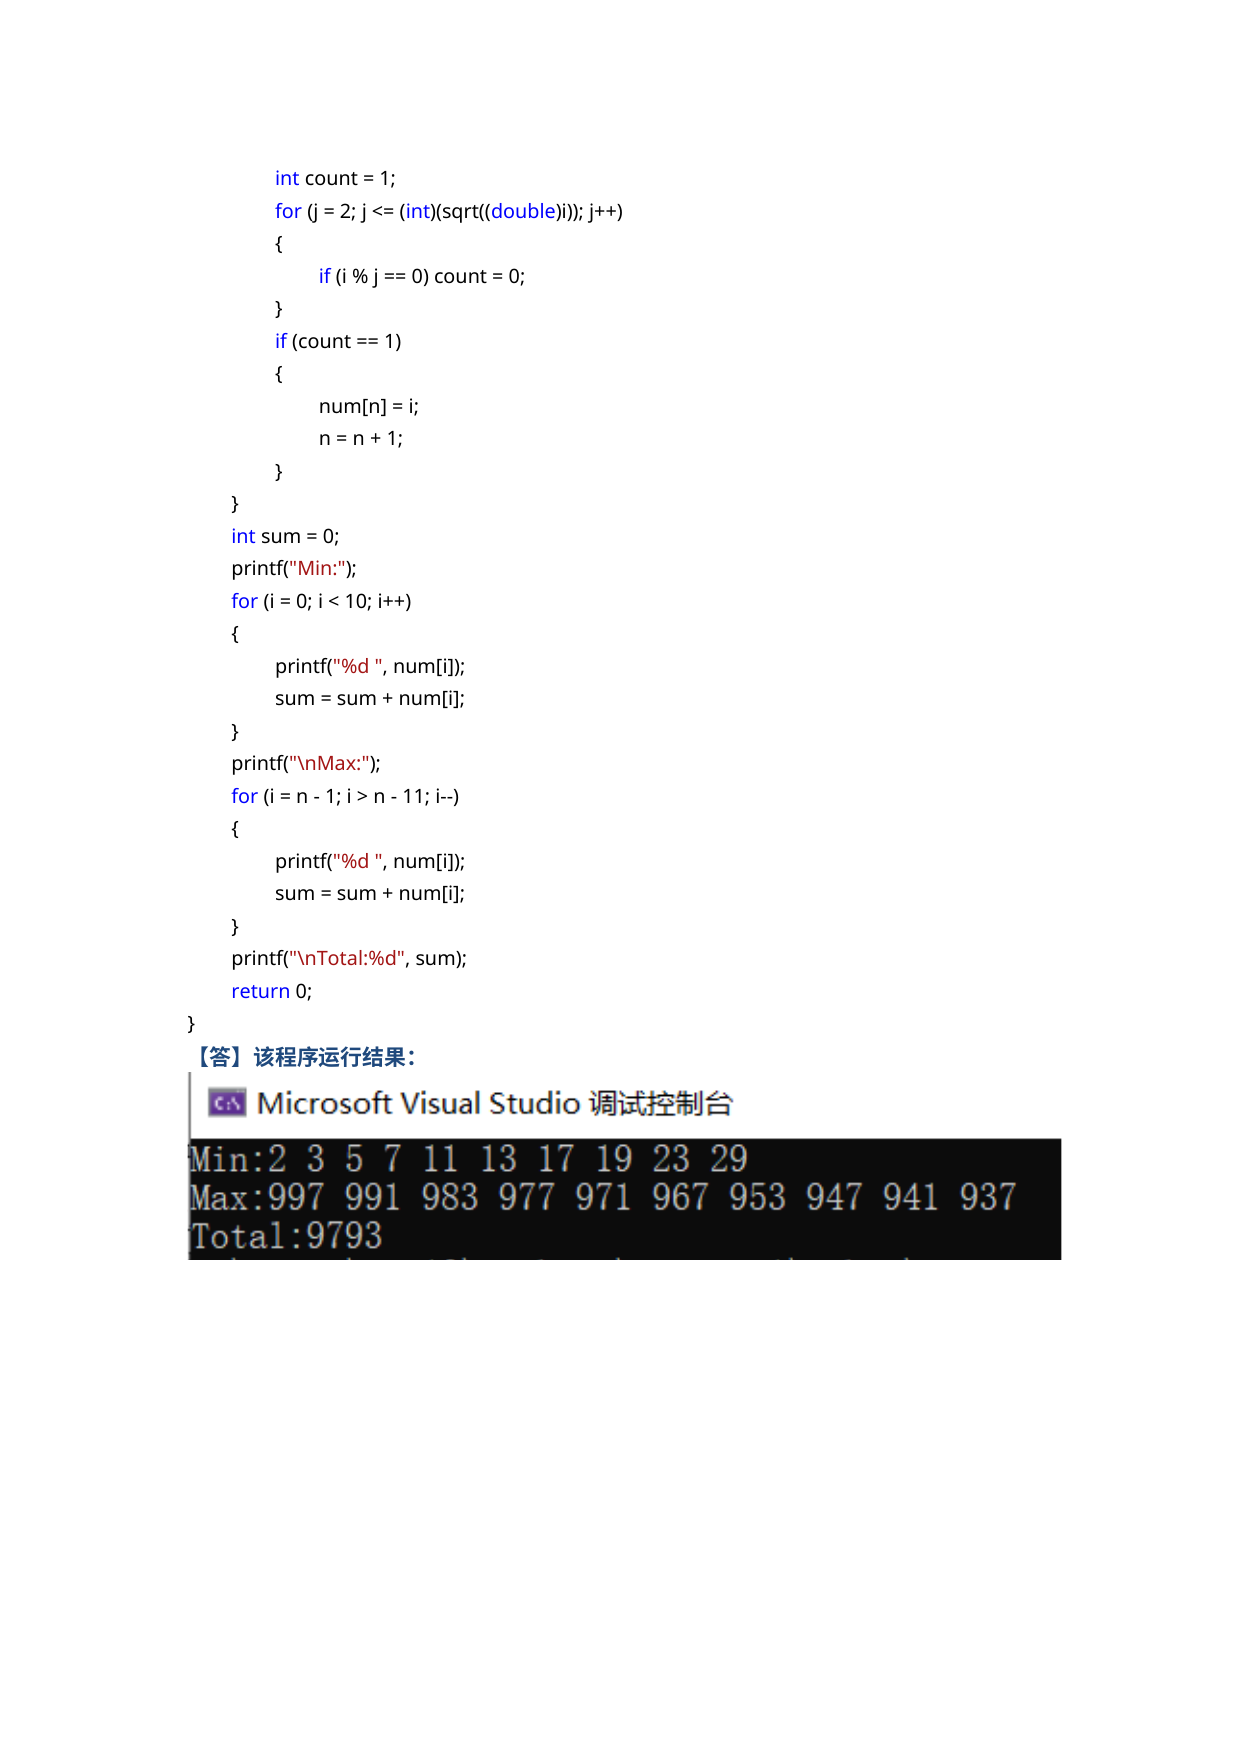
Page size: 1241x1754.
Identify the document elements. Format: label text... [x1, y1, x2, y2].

text if (i % j == 0) count = 0; [187, 259, 1053, 292]
text num[n] = i; [187, 389, 1053, 422]
text for (j = 2; j <= (int)(sqrt((double)i)); j++) [187, 194, 1053, 227]
text n = n + 1; [187, 422, 1053, 454]
text { [187, 357, 1053, 389]
text } [187, 292, 1053, 324]
text sum = sum + num[i]; [187, 682, 1053, 714]
text printf("%d ", num[i]); [187, 844, 1053, 877]
text } [187, 909, 1053, 942]
text } [187, 454, 1053, 487]
text 【答】该程序运行结果： [187, 1039, 1053, 1072]
text printf("%d ", num[i]); [187, 649, 1053, 682]
text } [187, 1007, 1053, 1039]
text printf("\nMax:"); [187, 747, 1053, 779]
text for (i = n - 1; i > n - 11; i--) [187, 779, 1053, 812]
text int count = 1; [187, 162, 1053, 194]
text return 0; [187, 974, 1053, 1007]
text for (i = 0; i < 10; i++) [187, 584, 1053, 617]
text } [187, 714, 1053, 747]
text { [187, 812, 1053, 844]
text int sum = 0; [187, 519, 1053, 552]
text printf("Min:"); [187, 552, 1053, 584]
text if (count == 1) [187, 324, 1053, 357]
text sum = sum + num[i]; [187, 877, 1053, 909]
text { [187, 617, 1053, 649]
text printf("\nTotal:%d", sum); [187, 942, 1053, 974]
text } [187, 487, 1053, 519]
picture [187, 1072, 1062, 1260]
text { [187, 227, 1053, 259]
